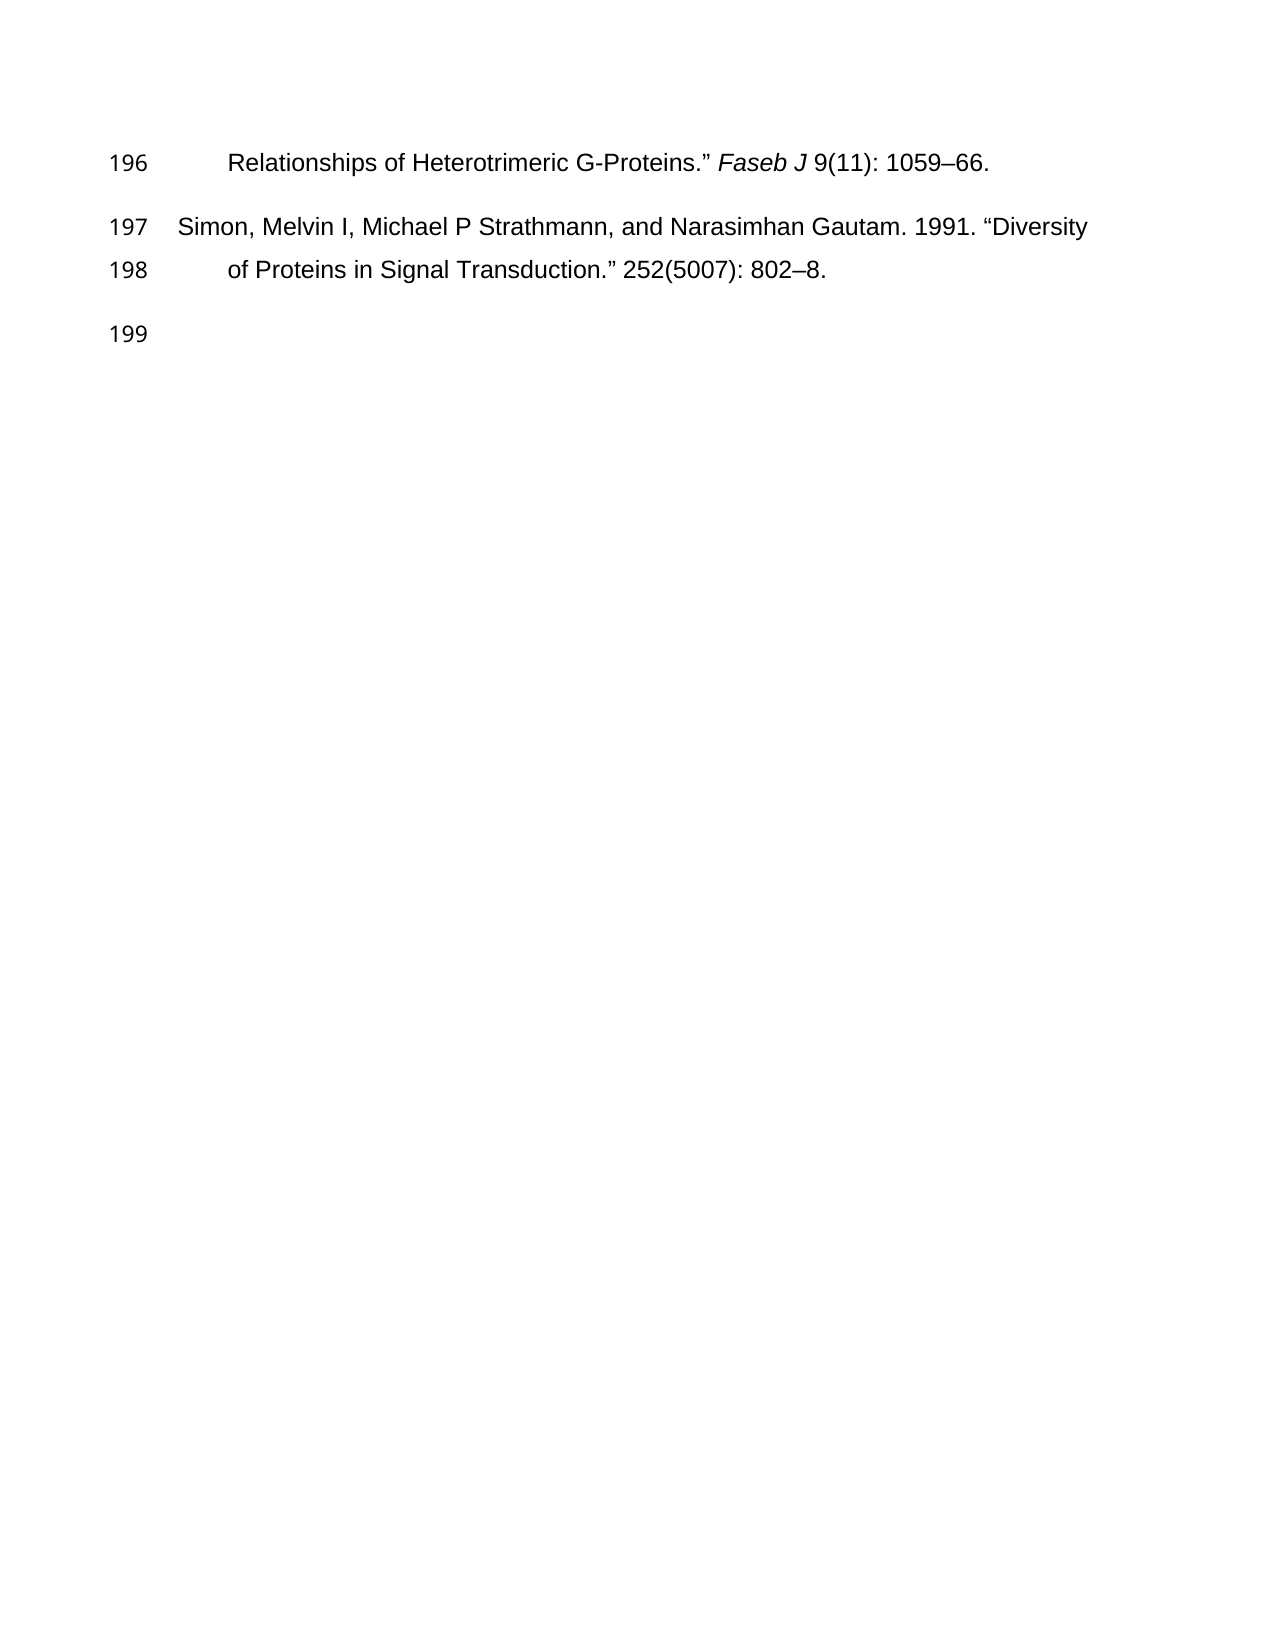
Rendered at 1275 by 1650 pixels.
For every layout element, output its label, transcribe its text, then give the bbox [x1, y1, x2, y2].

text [177, 148, 1098, 176]
text Simon, Melvin I, Michael P Strathmann, and Narasimhan Gautam. 1991. “Diversity of Proteins in Signal Transduction.” 252(5007): 802–8. [177, 212, 1098, 283]
